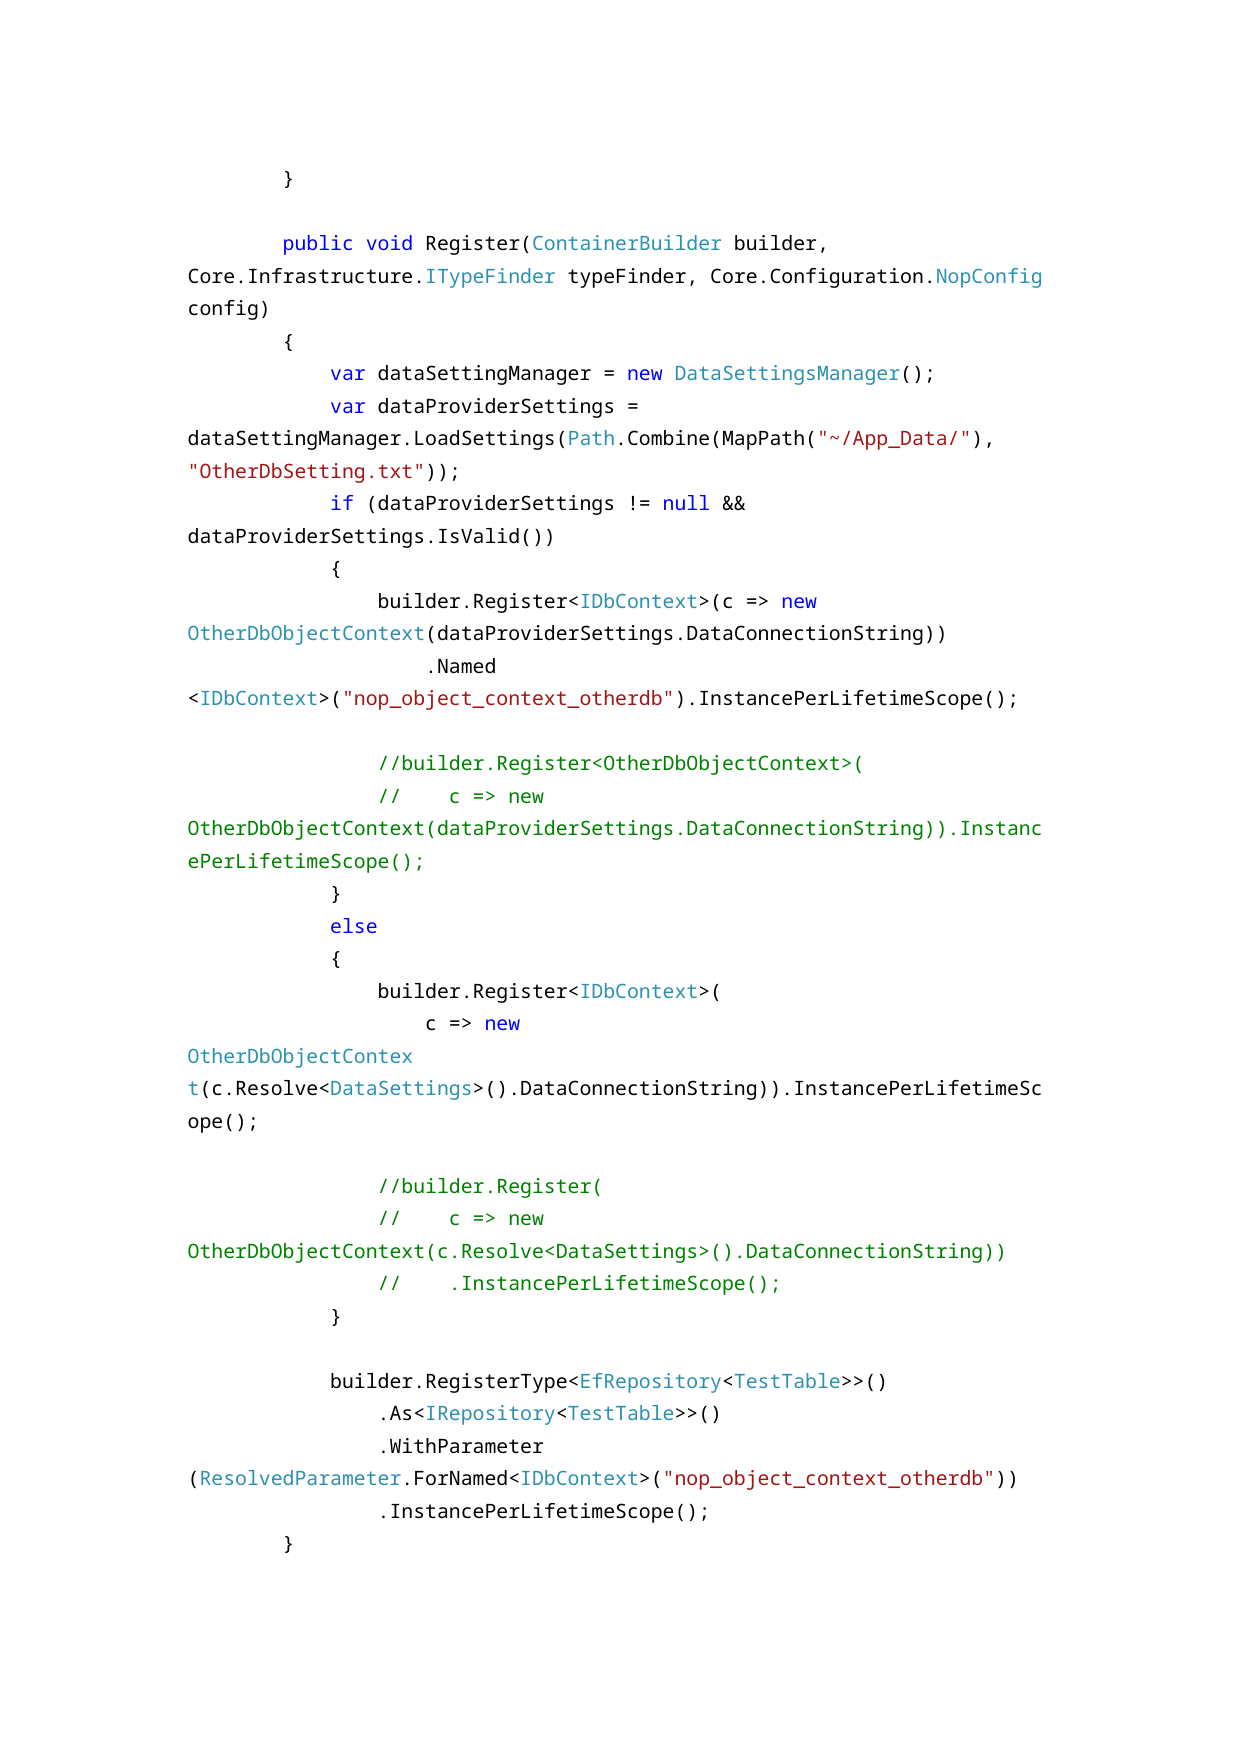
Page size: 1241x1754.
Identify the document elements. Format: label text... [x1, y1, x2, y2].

text //builder.Register( [187, 1169, 1053, 1202]
text // c => new OtherDbObjectContext(c.Resolve<DataSettings>().DataConnectionString)) [187, 1202, 1053, 1267]
text else [187, 909, 1053, 942]
text //builder.Register<OtherDbObjectContext>( [187, 747, 1053, 779]
text } [187, 877, 1053, 909]
text { [187, 324, 1053, 357]
text // .InstancePerLifetimeScope(); [187, 1267, 1053, 1299]
text builder.RegisterType<EfRepository<TestTable>>() [187, 1364, 1053, 1397]
text c => new OtherDbObjectContext(c.Resolve<DataSettings>().DataConnectionString)).InstancePerLifetimeScope(); [187, 1007, 1053, 1137]
text .WithParameter(ResolvedParameter.ForNamed<IDbContext>("nop_object_context_otherdb")) [187, 1429, 1053, 1494]
text if (dataProviderSettings != null && dataProviderSettings.IsValid()) [187, 487, 1053, 552]
text public void Register(ContainerBuilder builder, Core.Infrastructure.ITypeFinder typeFinder, Core.Configuration.NopConfig config) [187, 227, 1053, 324]
text } [187, 1527, 1053, 1559]
text var dataProviderSettings = dataSettingManager.LoadSettings(Path.Combine(MapPath("~/App_Data/"), "OtherDbSetting.txt")); [187, 389, 1053, 487]
text // c => new OtherDbObjectContext(dataProviderSettings.DataConnectionString)).InstancePerLifetimeScope(); [187, 779, 1053, 877]
text .InstancePerLifetimeScope(); [187, 1494, 1053, 1527]
text .Named<IDbContext>("nop_object_context_otherdb").InstancePerLifetimeScope(); [187, 649, 1053, 714]
text } [187, 162, 1053, 194]
text builder.Register<IDbContext>(c => new OtherDbObjectContext(dataProviderSettings.DataConnectionString)) [187, 584, 1053, 649]
text .As<IRepository<TestTable>>() [187, 1397, 1053, 1429]
text { [187, 942, 1053, 974]
text } [187, 1299, 1053, 1332]
text { [187, 552, 1053, 584]
text var dataSettingManager = new DataSettingsManager(); [187, 357, 1053, 389]
text builder.Register<IDbContext>( [187, 974, 1053, 1007]
